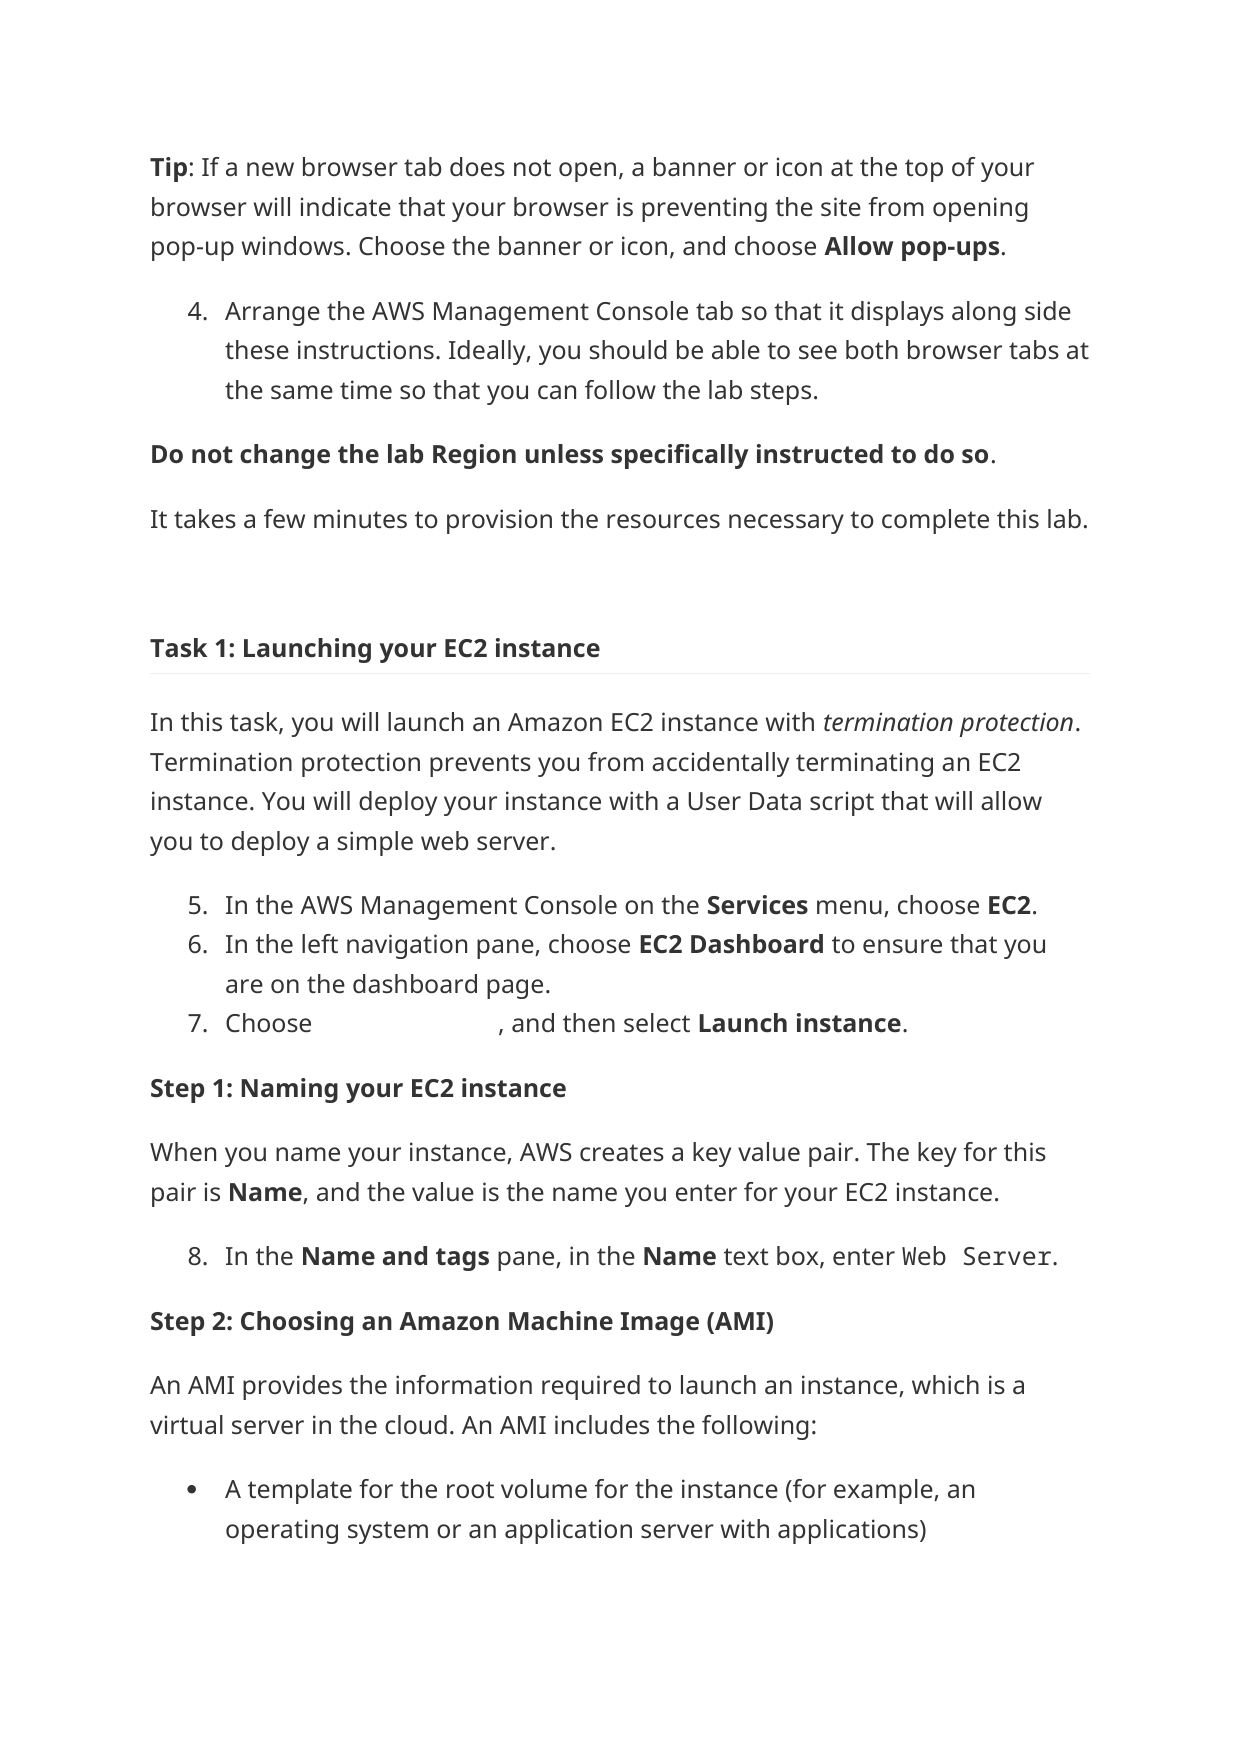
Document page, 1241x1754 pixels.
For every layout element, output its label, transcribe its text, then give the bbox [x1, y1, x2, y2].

subtitle Task 1: Launching your EC2 instance [150, 630, 1090, 673]
list Arrange the AWS Management Console tab so that it displays along side these instructions. Ideally, you should be able to see both browser tabs at the same time so that you can follow the lab steps. [187, 293, 1090, 406]
subtitle Step 2: Choosing an Amazon Machine Image (AMI) [150, 1303, 1090, 1337]
list In the left navigation pane, choose EC2 Dashboard to ensure that you are on the dashboard page. [187, 927, 1090, 1001]
text It takes a few minutes to provision the resources necessary to complete this lab. [150, 501, 1090, 535]
text Do not change the lab Region unless specifically instructed to do so. [150, 437, 1090, 471]
list A template for the root volume for the instance (for example, an operating system or an application server with applications) [187, 1472, 1090, 1545]
list In the AWS Management Console on the Services menu, choose EC2. [187, 888, 1090, 922]
text An AMI provides the information required to launch an instance, which is a virtual server in the cloud. An AMI includes the following: [150, 1368, 1090, 1441]
list In the Name and tags pane, in the Name text box, enter Web Server. [187, 1239, 1090, 1273]
text In this task, you will launch an Amazon EC2 instance with termination protection. Termination protection prevents you from accidentally terminating an EC2 instance. You will deploy your instance with a User Data script that will allow you to deploy a simple web server. [150, 705, 1090, 857]
subtitle Step 1: Naming your EC2 instance [150, 1071, 1090, 1104]
text When you name your instance, AWS creates a key value pair. The key for this pair is Name, and the value is the name you enter for your EC2 instance. [150, 1135, 1090, 1208]
text Tip: If a new browser tab does not open, a banner or icon at the top of your browser will indicate that your browser is preventing the site from opening pop-up windows. Choose the banner or icon, and choose Allow pop-ups. [150, 150, 1090, 263]
list Choose Launch instance, and then select Launch instance. [187, 1006, 1090, 1040]
